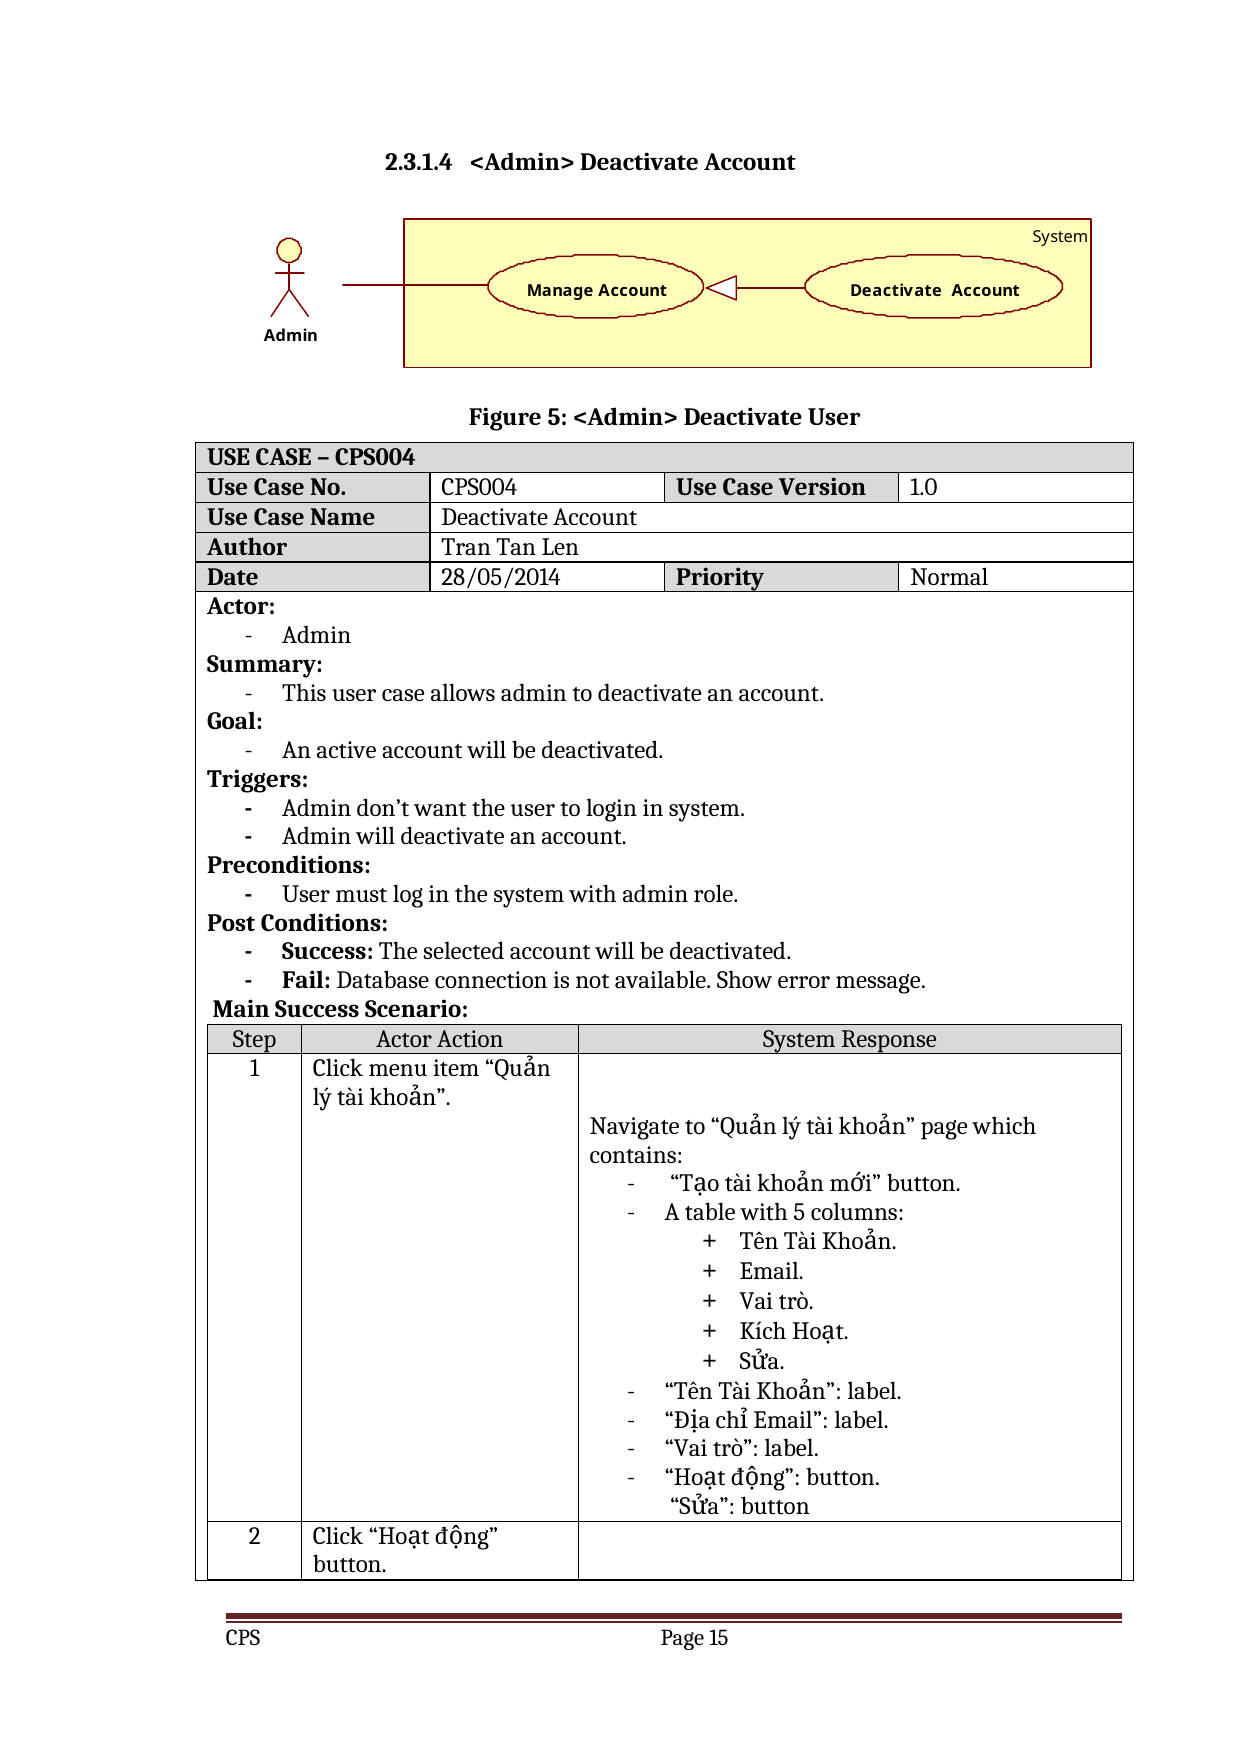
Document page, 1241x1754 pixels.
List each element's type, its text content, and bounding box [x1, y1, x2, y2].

table_cell 28/05/2014 [431, 563, 664, 591]
table_cell Use Case Name [196, 503, 429, 532]
table_cell Priority [665, 563, 898, 591]
table_cell Use Case Version [665, 473, 898, 502]
table_cell 1.0 [899, 473, 1133, 502]
table_cell Date [196, 563, 429, 591]
table_cell Tran Tan Len [431, 533, 1133, 561]
table_cell Use Case No. [196, 473, 429, 502]
table_cell CPS004 [431, 473, 664, 502]
table_cell Deactivate Account [431, 503, 1133, 532]
subtitle <Admin> Deactivate Account [385, 148, 1122, 176]
table_cell Normal [899, 563, 1133, 591]
table_cell Author [196, 533, 429, 561]
table_header USE CASE – CPS004 [196, 443, 1133, 472]
